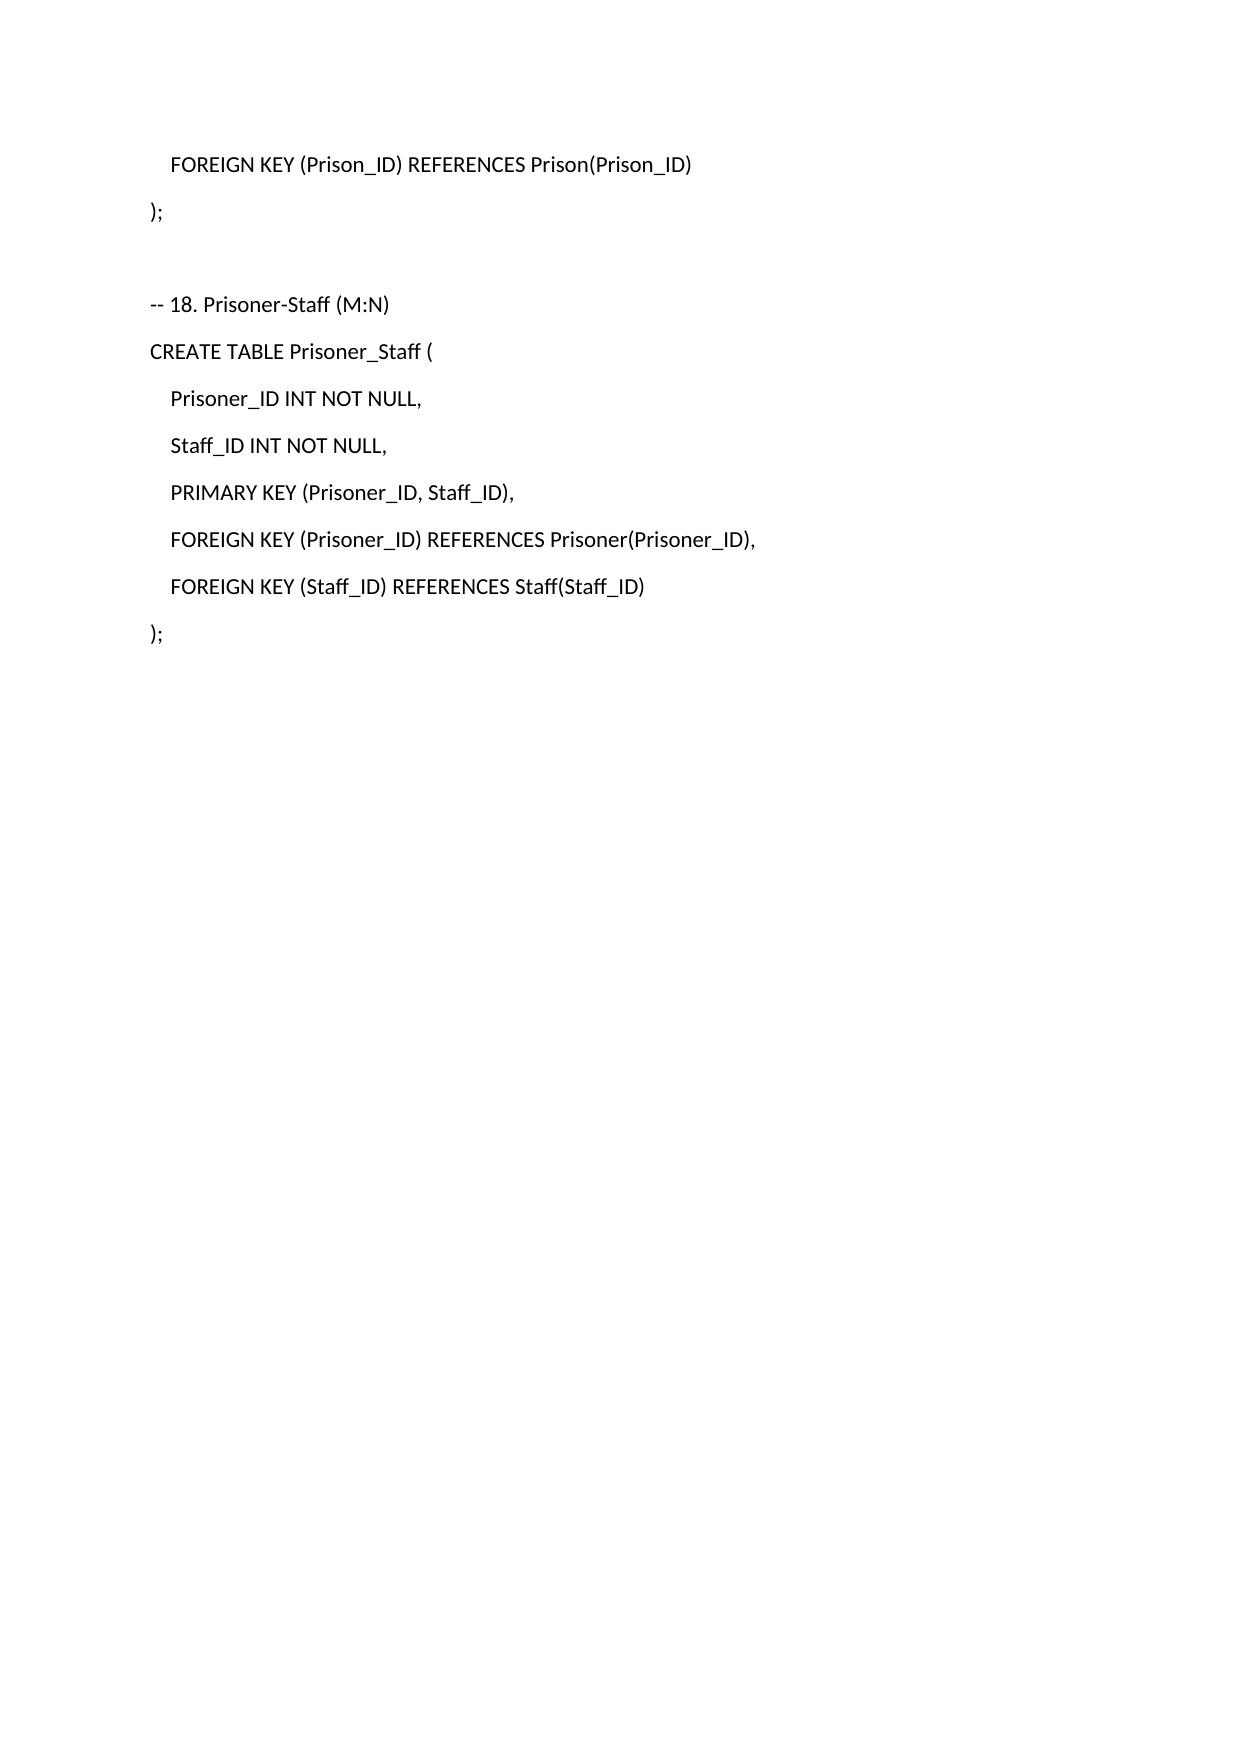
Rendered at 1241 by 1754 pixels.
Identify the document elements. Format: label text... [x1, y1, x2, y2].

text FOREIGN KEY (Prisoner_ID) REFERENCES Prisoner(Prisoner_ID), [150, 525, 1090, 553]
text FOREIGN KEY (Staff_ID) REFERENCES Staff(Staff_ID) [150, 572, 1090, 600]
text FOREIGN KEY (Prison_ID) REFERENCES Prison(Prison_ID) [150, 150, 1090, 178]
text ); [150, 619, 1090, 647]
text -- 18. Prisoner-Staff (M:N) [150, 291, 1090, 319]
text CREATE TABLE Prisoner_Staff ( [150, 337, 1090, 366]
text PRIMARY KEY (Prisoner_ID, Staff_ID), [150, 478, 1090, 506]
text ); [150, 197, 1090, 225]
text Prisoner_ID INT NOT NULL, [150, 384, 1090, 412]
text Staff_ID INT NOT NULL, [150, 431, 1090, 459]
